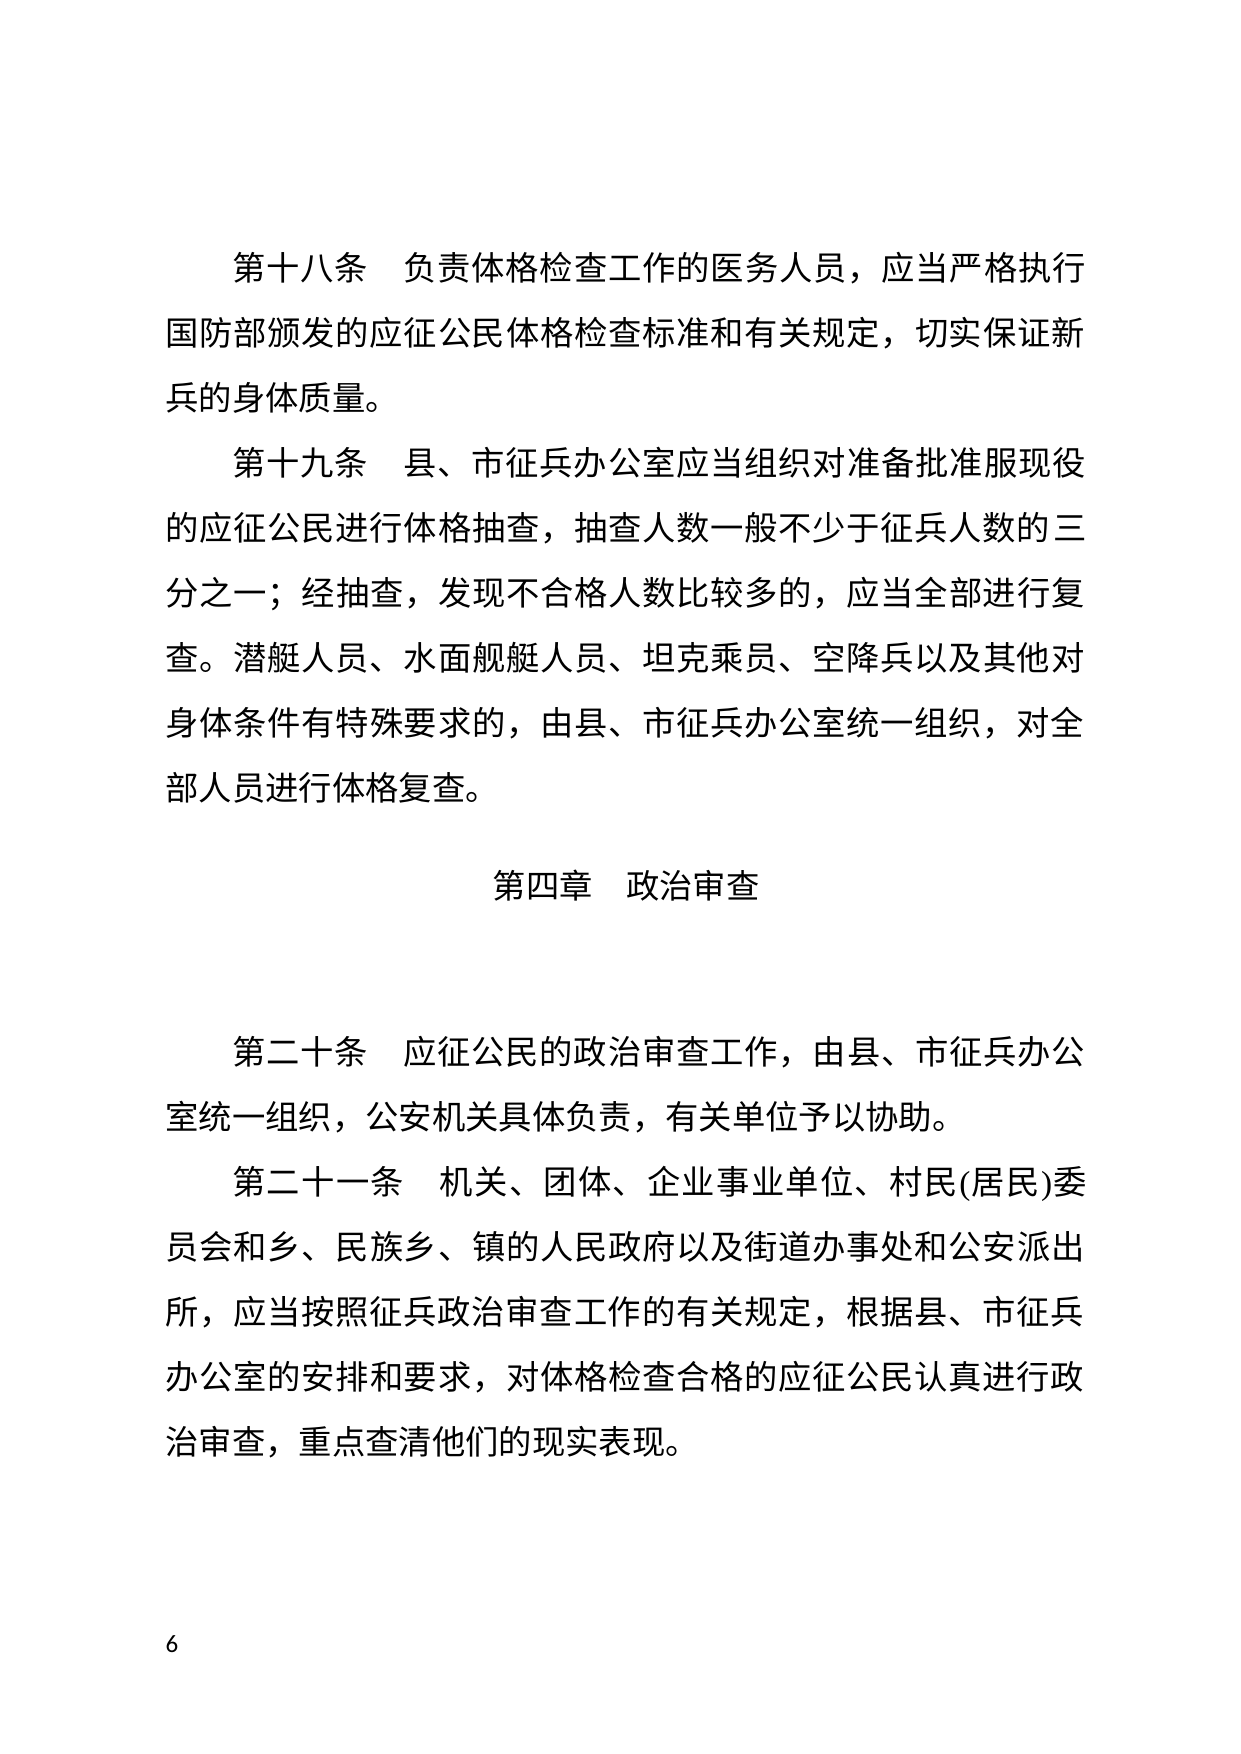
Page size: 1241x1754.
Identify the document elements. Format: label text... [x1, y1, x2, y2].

text 第十八条 负责体格检查工作的医务人员，应当严格执行国防部颁发的应征公民体格检查标准和有关规定，切实保证新兵的身体质量。 [165, 233, 1087, 428]
text 第二十一条 机关、团体、企业事业单位、村民(居民)委员会和乡、民族乡、镇的人民政府以及街道办事处和公安派出所，应当按照征兵政治审查工作的有关规定，根据县、市征兵办公室的安排和要求，对体格检查合格的应征公民认真进行政治审查，重点查清他们的现实表现。 [165, 1147, 1087, 1472]
subtitle 第四章 政治审查 [165, 851, 1087, 916]
text 第二十条 应征公民的政治审查工作，由县、市征兵办公室统一组织，公安机关具体负责，有关单位予以协助。 [165, 1017, 1087, 1147]
text 第十九条 县、市征兵办公室应当组织对准备批准服现役的应征公民进行体格抽查，抽查人数一般不少于征兵人数的三分之一；经抽查，发现不合格人数比较多的，应当全部进行复查。潜艇人员、水面舰艇人员、坦克乘员、空降兵以及其他对身体条件有特殊要求的，由县、市征兵办公室统一组织，对全部人员进行体格复查。 [165, 428, 1087, 818]
